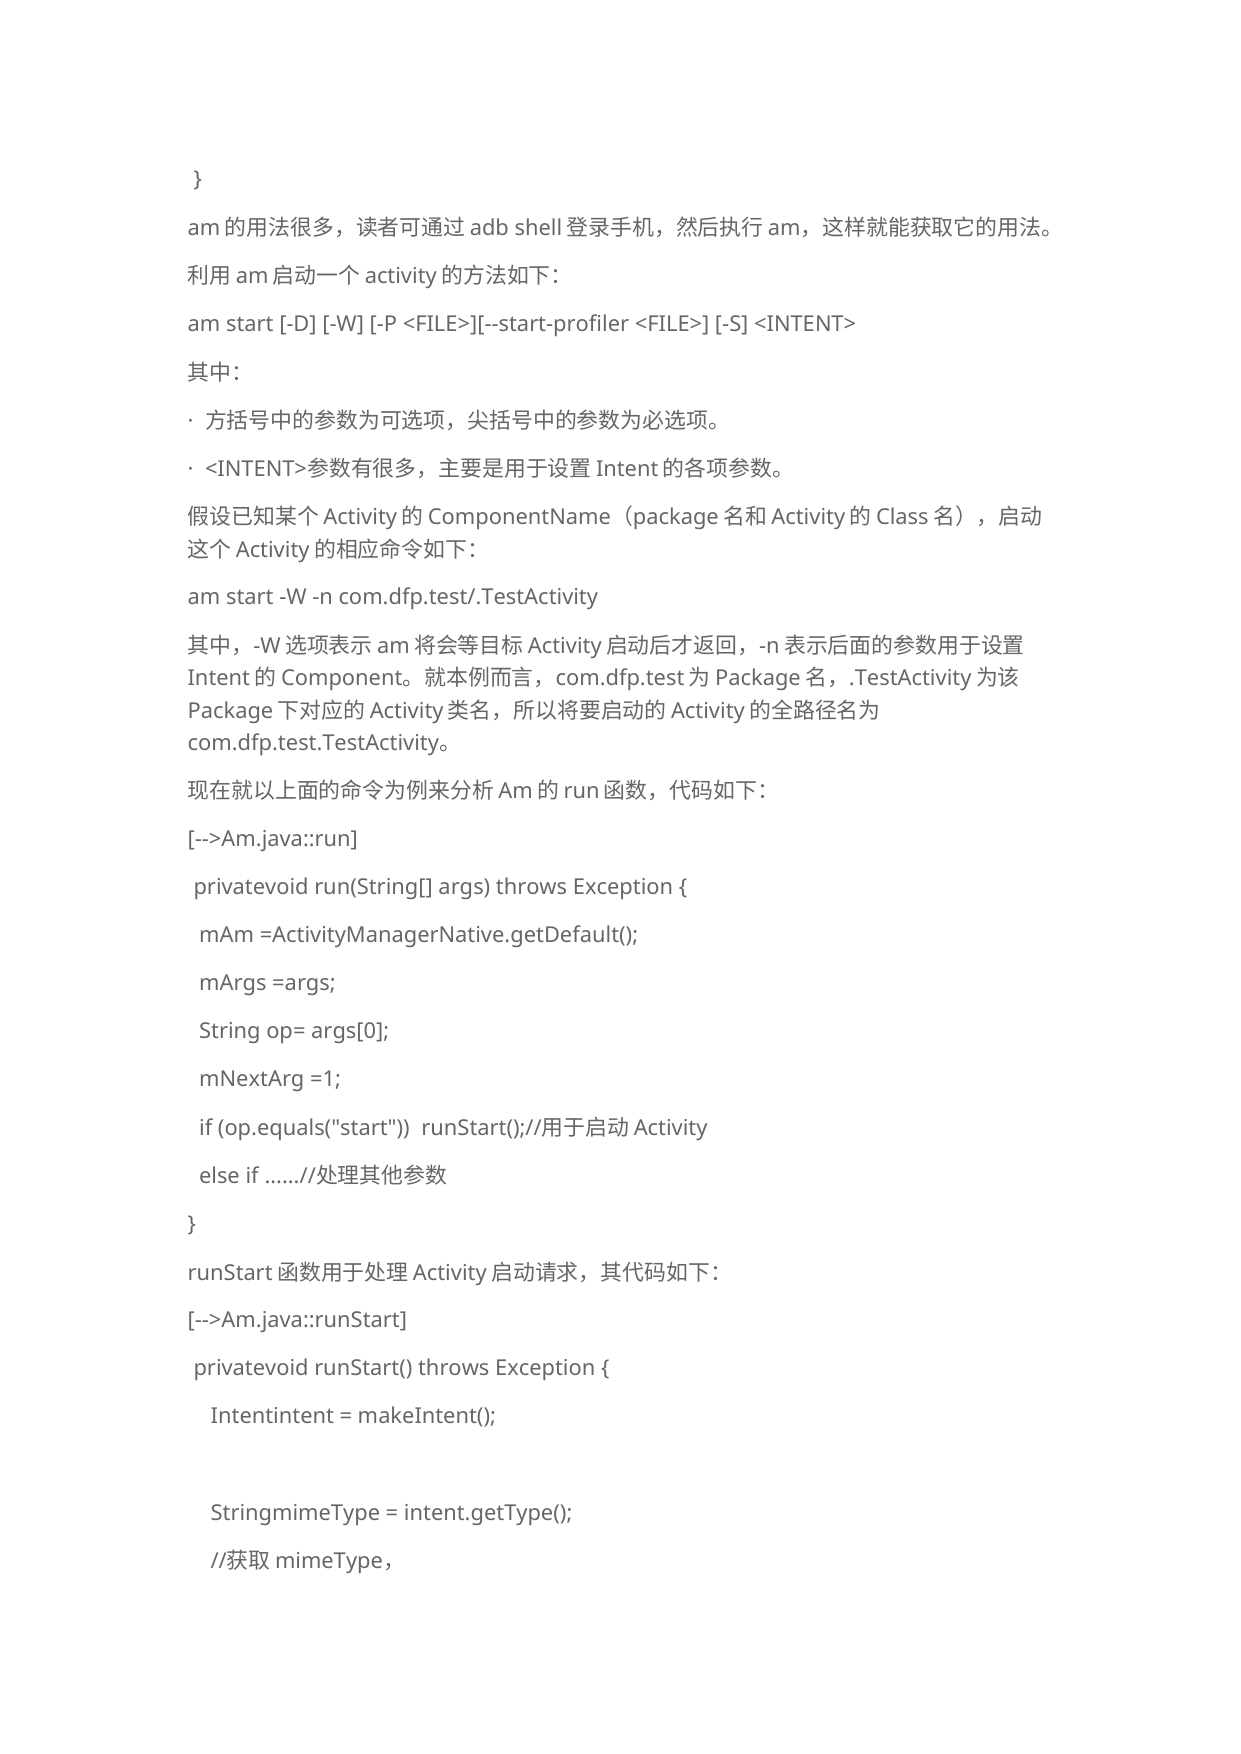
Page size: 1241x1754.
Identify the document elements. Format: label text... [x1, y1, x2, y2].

text 其中，-W选项表示am将会等目标Activity启动后才返回，-n表示后面的参数用于设置Intent的Component。就本例而言，com.dfp.test为Package名，.TestActivity为该Package下对应的Activity类名，所以将要启动的Activity的全路径名为com.dfp.test.TestActivity。 [187, 628, 1053, 758]
text 其中： [187, 354, 1053, 387]
text } [187, 162, 1053, 194]
text [-->Am.java::runStart] [187, 1303, 1053, 1335]
text mAm =ActivityManagerNative.getDefault(); [187, 918, 1053, 950]
text [-->Am.java::run] [187, 821, 1053, 854]
text · 方括号中的参数为可选项，尖括号中的参数为必选项。 [187, 403, 1053, 435]
text if (op.equals("start")) runStart();//用于启动Activity [187, 1110, 1053, 1143]
text mNextArg =1; [187, 1062, 1053, 1094]
text } [187, 1206, 1053, 1239]
text 利用am启动一个activity的方法如下： [187, 258, 1053, 291]
text privatevoid runStart() throws Exception { [187, 1351, 1053, 1383]
text 假设已知某个Activity的ComponentName（package名和Activity的Class名），启动这个Activity的相应命令如下： [187, 499, 1053, 564]
text String op= args[0]; [187, 1014, 1053, 1046]
text mArgs =args; [187, 966, 1053, 998]
text privatevoid run(String[] args) throws Exception { [187, 869, 1053, 902]
text 现在就以上面的命令为例来分析Am的run函数，代码如下： [187, 773, 1053, 806]
text StringmimeType = intent.getType(); [187, 1495, 1053, 1528]
text am start -W -n com.dfp.test/.TestActivity [187, 579, 1053, 612]
text runStart函数用于处理Activity启动请求，其代码如下： [187, 1254, 1053, 1287]
text · <INTENT>参数有很多，主要是用于设置Intent的各项参数。 [187, 451, 1053, 483]
text am的用法很多，读者可通过adb shell登录手机，然后执行am，这样就能获取它的用法。 [187, 210, 1053, 243]
text else if ......//处理其他参数 [187, 1158, 1053, 1191]
text //获取mimeType， [187, 1543, 1053, 1576]
text Intentintent = makeIntent(); [187, 1399, 1053, 1431]
text am start [-D] [-W] [-P <FILE>][--start-profiler <FILE>] [-S] <INTENT> [187, 306, 1053, 339]
